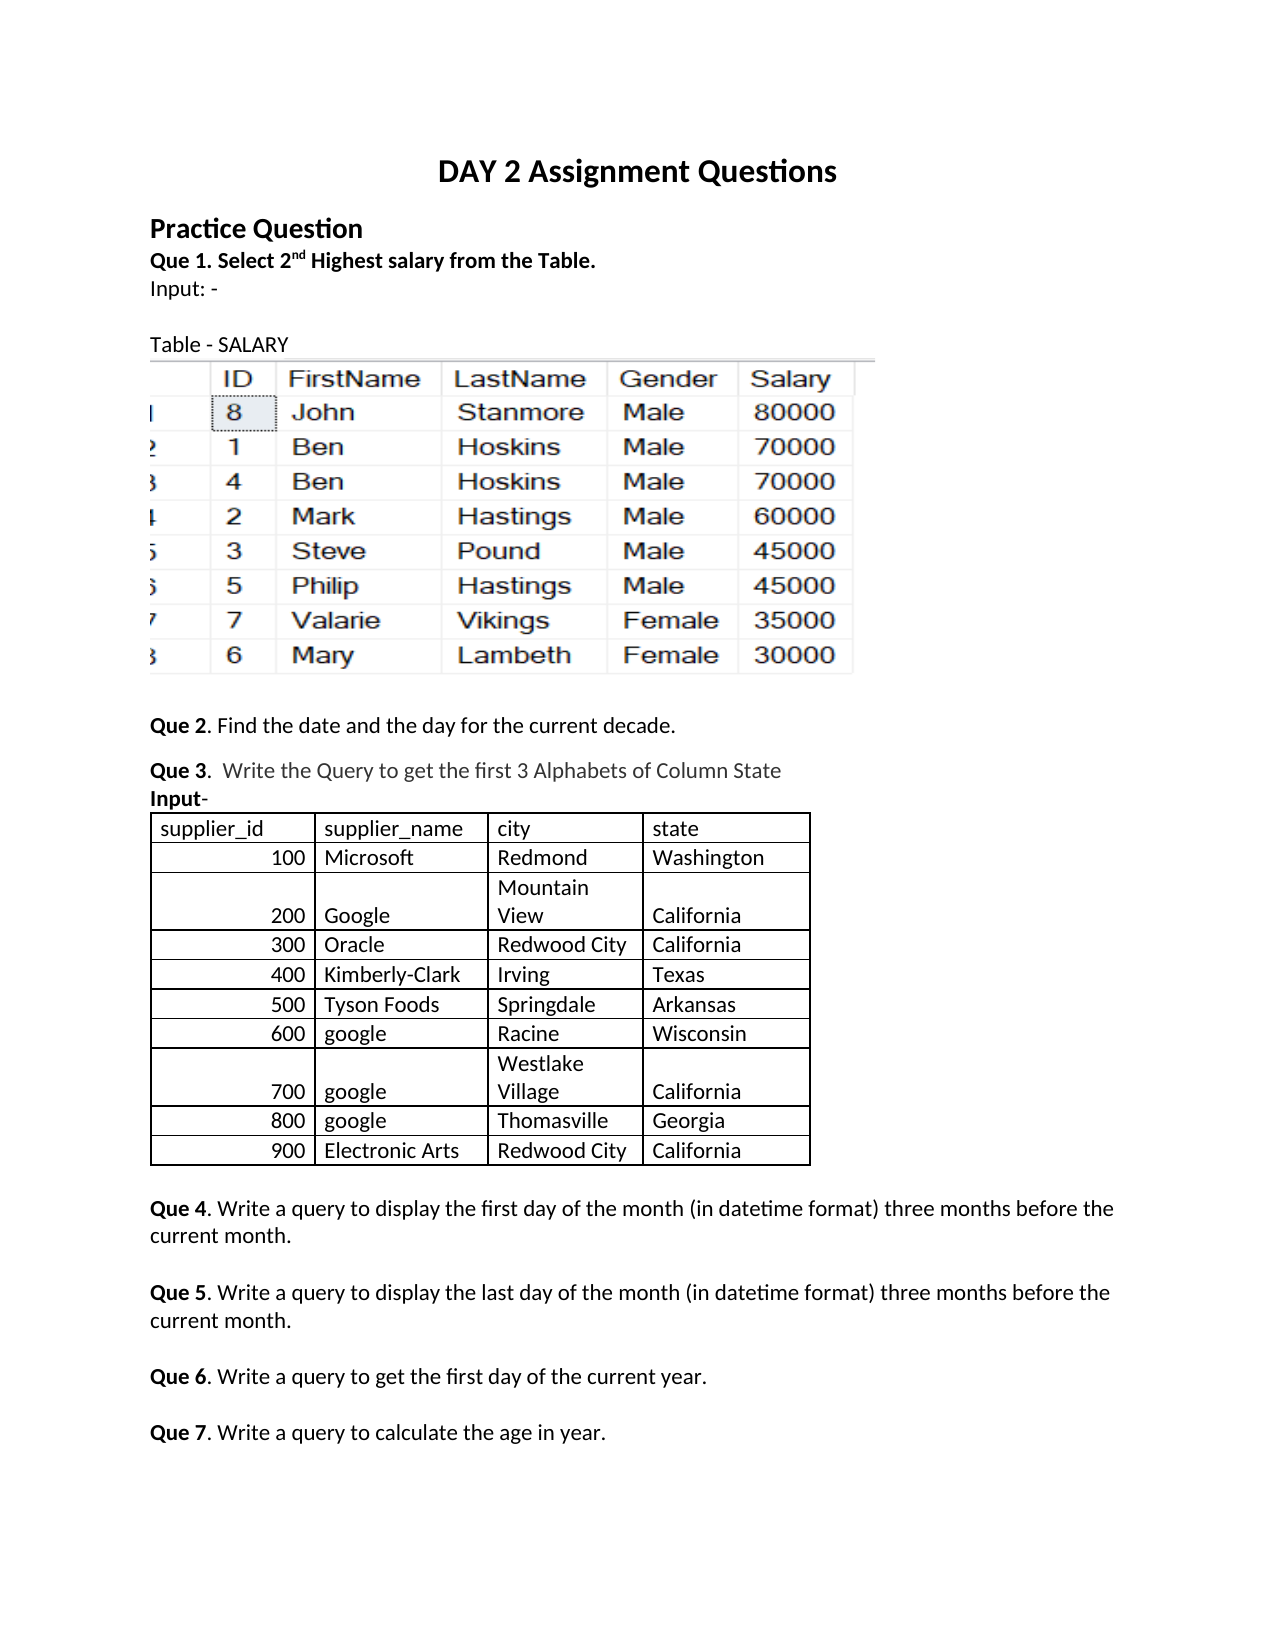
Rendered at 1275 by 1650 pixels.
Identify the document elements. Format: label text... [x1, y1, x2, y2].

table_cell 500 [152, 990, 314, 1018]
table_cell Springdale [489, 990, 642, 1018]
text Practice Question [150, 211, 1125, 246]
table_cell 300 [152, 931, 314, 958]
table_cell Redwood City [489, 931, 642, 958]
table_cell Microsoft [316, 843, 487, 871]
table_cell California [644, 1049, 809, 1105]
table_cell 200 [152, 873, 314, 929]
table_cell Irving [489, 960, 642, 988]
table_cell Arkansas [644, 990, 809, 1018]
table_cell 900 [152, 1136, 314, 1164]
table_cell Wisconsin [644, 1019, 809, 1047]
table_cell google [316, 1019, 487, 1047]
table_cell Google [316, 873, 487, 929]
text Table - SALARY [150, 330, 1125, 358]
table_cell 800 [152, 1107, 314, 1134]
text Que 5. Write a query to display the last day of the month (in datetime format) three months before the current month. [150, 1278, 1125, 1334]
table_cell Redwood City [489, 1136, 642, 1164]
table_header supplier_name [316, 814, 487, 842]
table_cell Tyson Foods [316, 990, 487, 1018]
table_cell 100 [152, 843, 314, 871]
table_cell google [316, 1049, 487, 1105]
table_cell Texas [644, 960, 809, 988]
table_cell 400 [152, 960, 314, 988]
table_cell Kimberly-Clark [316, 960, 487, 988]
text Que 1. Select 2nd Highest salary from the Table. [150, 246, 1125, 274]
table_cell 700 [152, 1049, 314, 1105]
text Que 7. Write a query to calculate the age in year. [150, 1418, 1125, 1446]
table_cell Thomasville [489, 1107, 642, 1134]
table_cell Electronic Arts [316, 1136, 487, 1164]
table_cell Oracle [316, 931, 487, 958]
table_cell Racine [489, 1019, 642, 1047]
text Que 6. Write a query to get the first day of the current year. [150, 1362, 1125, 1390]
table_cell Westlake Village [489, 1049, 642, 1105]
table_header city [489, 814, 642, 842]
table_header supplier_id [152, 814, 314, 842]
text DAY 2 Assignment Questions [150, 150, 1125, 191]
table_cell Redmond [489, 843, 642, 871]
table_cell 600 [152, 1019, 314, 1047]
table_cell Mountain View [489, 873, 642, 929]
text Input: - [150, 274, 1125, 302]
table_header state [644, 814, 809, 842]
text Que 4. Write a query to display the first day of the month (in datetime format) three months before the current month. [150, 1194, 1125, 1250]
text Que 3. Write the Query to get the first 3 Alphabets of Column State [150, 756, 1125, 784]
text Que 2. Find the date and the day for the current decade. [150, 711, 1125, 739]
table_cell google [316, 1107, 487, 1134]
table_cell Georgia [644, 1107, 809, 1134]
table_cell Washington [644, 843, 809, 871]
table_cell California [644, 1136, 809, 1164]
picture [150, 358, 876, 712]
text Input- [150, 784, 1125, 812]
table_cell California [644, 873, 809, 929]
table_cell California [644, 931, 809, 958]
